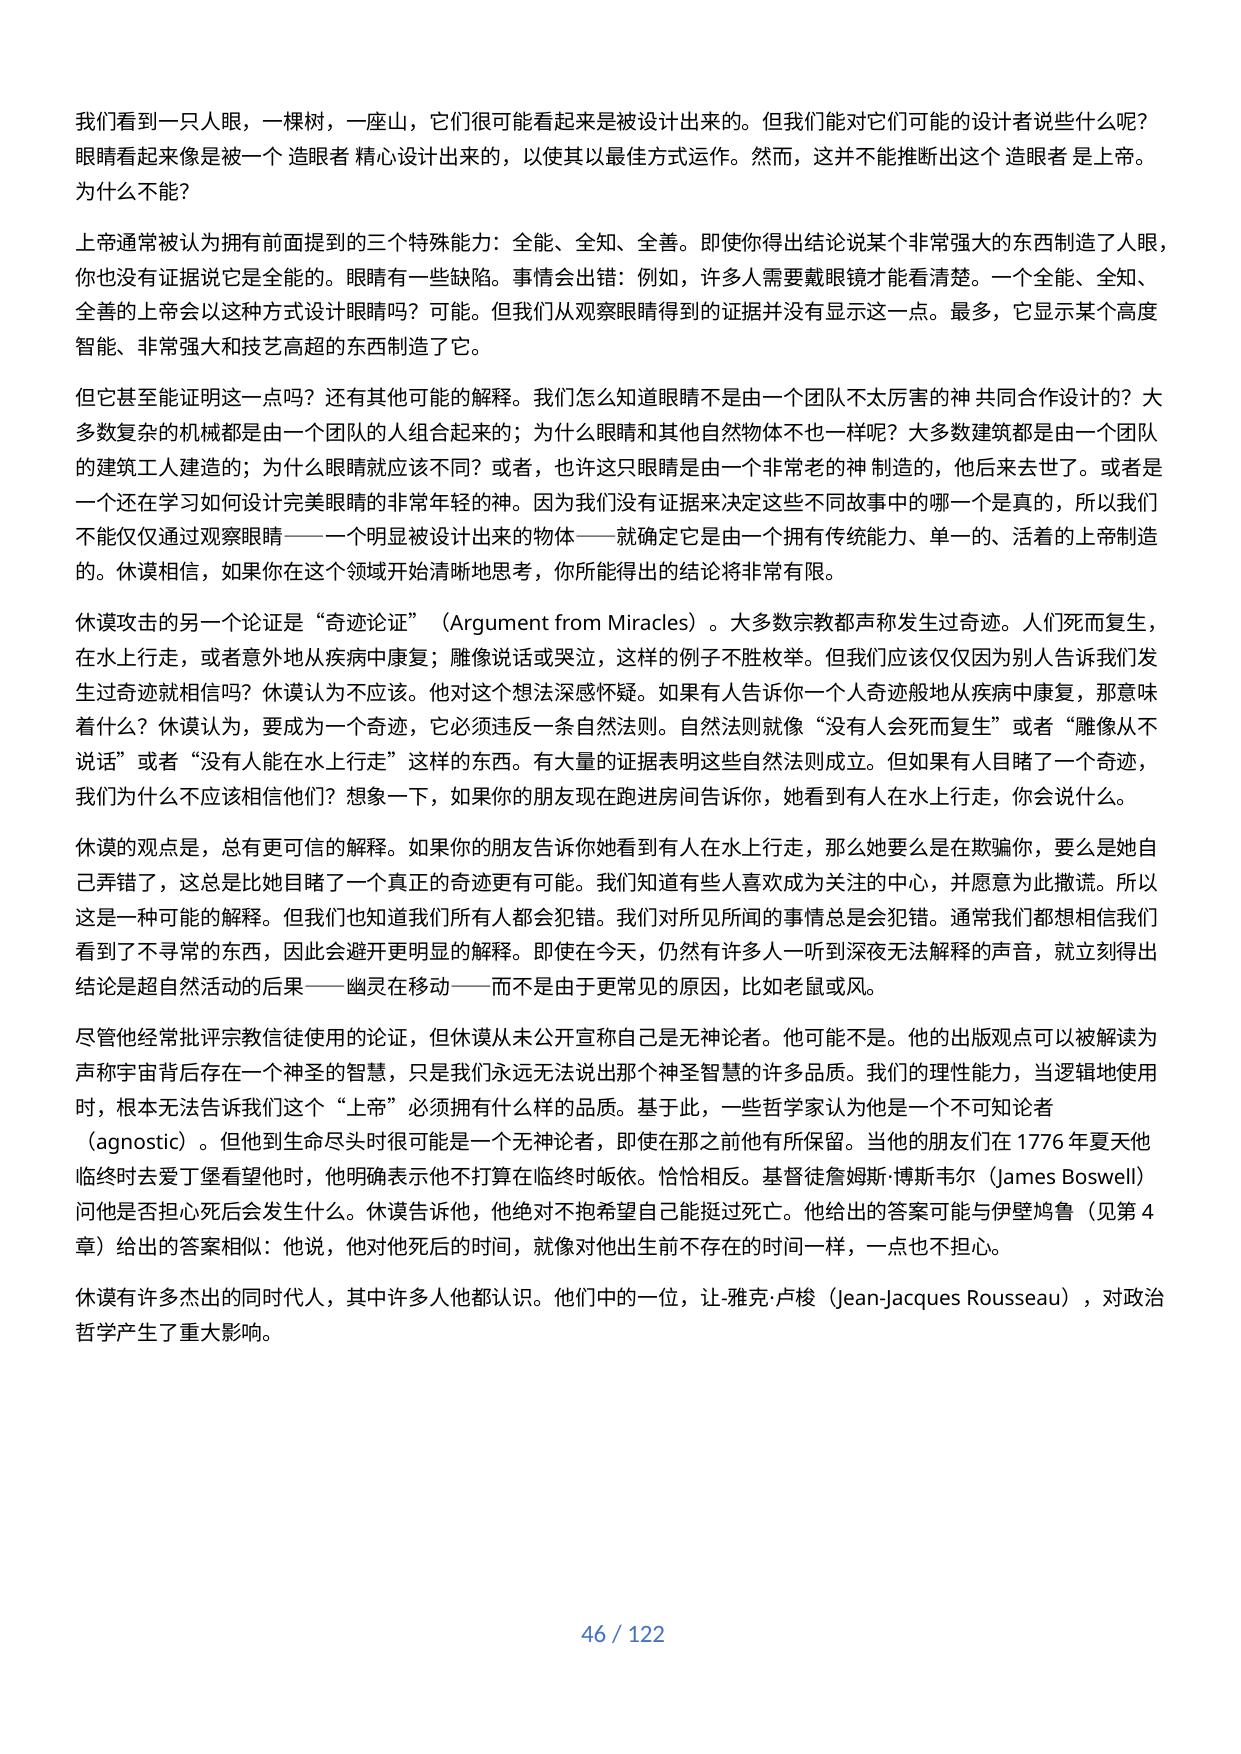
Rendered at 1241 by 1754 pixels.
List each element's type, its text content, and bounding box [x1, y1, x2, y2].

text 休谟的观点是，总有更可信的解释。如果你的朋友告诉你她看到有人在水上行走，那么她要么是在欺骗你，要么是她自己弄错了，这总是比她目睹了一个真正的奇迹更有可能。我们知道有些人喜欢成为关注的中心，并愿意为此撒谎。所以这是一种可能的解释。但我们也知道我们所有人都会犯错。我们对所见所闻的事情总是会犯错。通常我们都想相信我们看到了不寻常的东西，因此会避开更明显的解释。即使在今天，仍然有许多人一听到深夜无法解释的声音，就立刻得出结论是超自然活动的后果——幽灵在移动——而不是由于更常见的原因，比如老鼠或风。 [75, 831, 1165, 1000]
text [75, 106, 1165, 205]
text 但它甚至能证明这一点吗？还有其他可能的解释。我们怎么知道眼睛不是由一个团队不太厉害的神 共同合作设计的？大多数复杂的机械都是由一个团队的人组合起来的；为什么眼睛和其他自然物体不也一样呢？大多数建筑都是由一个团队的建筑工人建造的；为什么眼睛就应该不同？或者，也许这只眼睛是由一个非常老的神 制造的，他后来去世了。或者是一个还在学习如何设计完美眼睛的非常年轻的神。因为我们没有证据来决定这些不同故事中的哪一个是真的，所以我们不能仅仅通过观察眼睛——一个明显被设计出来的物体——就确定它是由一个拥有传统能力、单一的、活着的上帝制造的。休谟相信，如果你在这个领域开始清晰地思考，你所能得出的结论将非常有限。 [75, 382, 1165, 585]
text 尽管他经常批评宗教信徒使用的论证，但休谟从未公开宣称自己是无神论者。他可能不是。他的出版观点可以被解读为声称宇宙背后存在一个神圣的智慧，只是我们永远无法说出那个神圣智慧的许多品质。我们的理性能力，当逻辑地使用时，根本无法告诉我们这个“上帝”必须拥有什么样的品质。基于此，一些哲学家认为他是一个不可知论者（agnostic）。但他到生命尽头时很可能是一个无神论者，即使在那之前他有所保留。当他的朋友们在1776年夏天他临终时去爱丁堡看望他时，他明确表示他不打算在临终时皈依。恰恰相反。基督徒詹姆斯·博斯韦尔（James Boswell）问他是否担心死后会发生什么。休谟告诉他，他绝对不抱希望自己能挺过死亡。他给出的答案可能与伊壁鸠鲁（见第4章）给出的答案相似：他说，他对他死后的时间，就像对他出生前不存在的时间一样，一点也不担心。 [75, 1021, 1165, 1260]
text 休谟攻击的另一个论证是“奇迹论证”（Argument from Miracles）。大多数宗教都声称发生过奇迹。人们死而复生，在水上行走，或者意外地从疾病中康复；雕像说话或哭泣，这样的例子不胜枚举。但我们应该仅仅因为别人告诉我们发生过奇迹就相信吗？休谟认为不应该。他对这个想法深感怀疑。如果有人告诉你一个人奇迹般地从疾病中康复，那意味着什么？休谟认为，要成为一个奇迹，它必须违反一条自然法则。自然法则就像“没有人会死而复生”或者“雕像从不说话”或者“没有人能在水上行走”这样的东西。有大量的证据表明这些自然法则成立。但如果有人目睹了一个奇迹，我们为什么不应该相信他们？想象一下，如果你的朋友现在跑进房间告诉你，她看到有人在水上行走，你会说什么。 [75, 606, 1165, 810]
text 上帝通常被认为拥有前面提到的三个特殊能力：全能、全知、全善。即使你得出结论说某个非常强大的东西制造了人眼，你也没有证据说它是全能的。眼睛有一些缺陷。事情会出错：例如，许多人需要戴眼镜才能看清楚。一个全能、全知、全善的上帝会以这种方式设计眼睛吗？可能。但我们从观察眼睛得到的证据并没有显示这一点。最多，它显示某个高度智能、非常强大和技艺高超的东西制造了它。 [75, 226, 1165, 361]
text 休谟有许多杰出的同时代人，其中许多人他都认识。他们中的一位，让-雅克·卢梭（Jean-Jacques Rousseau），对政治哲学产生了重大影响。 [75, 1281, 1165, 1346]
